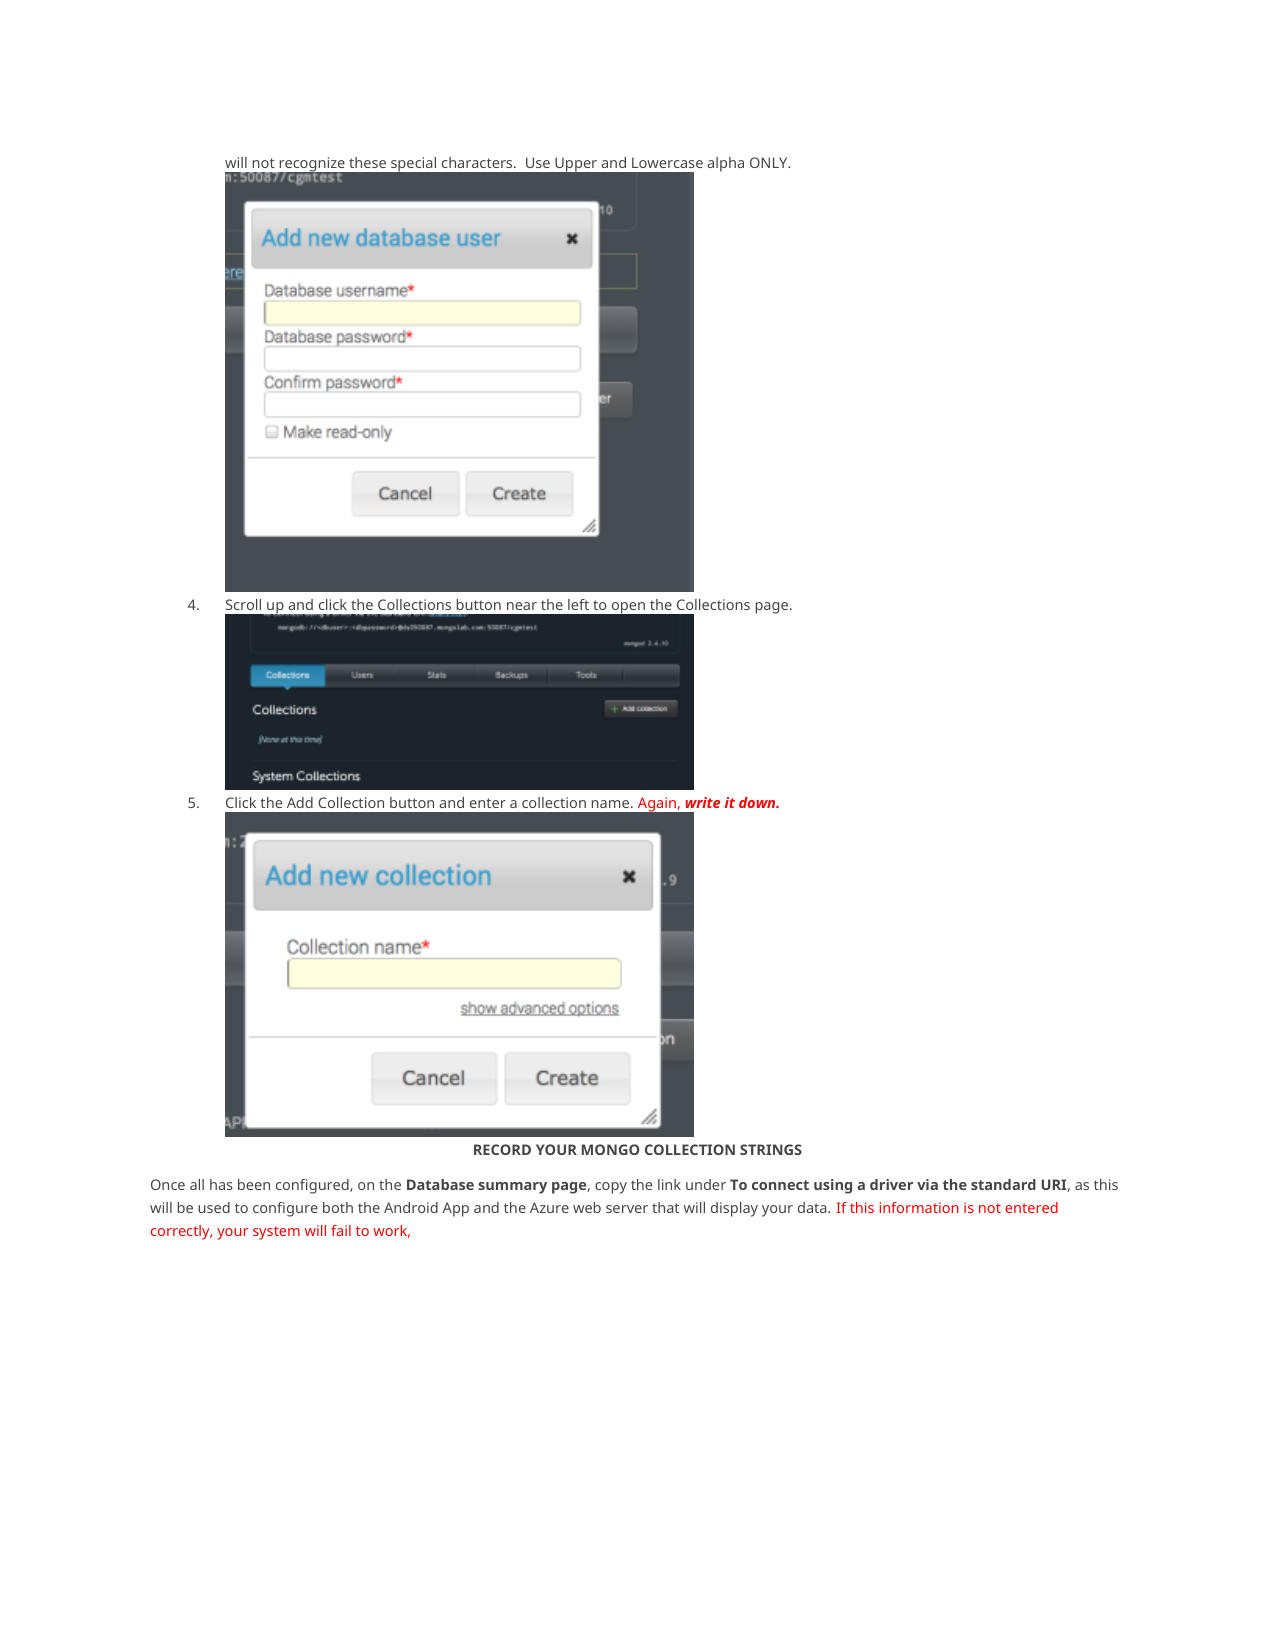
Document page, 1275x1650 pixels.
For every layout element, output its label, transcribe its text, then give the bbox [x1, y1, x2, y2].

picture [225, 812, 694, 1137]
subtitle RECORD YOUR MONGO COLLECTION STRINGS [150, 1136, 1125, 1159]
picture [225, 172, 694, 592]
text Once all has been configured, on the Database summary page, copy the link under To connect using a driver via the standard URI, as this will be used to configure both the Android App and the Azure web server that will display your data. If this information is not entered correctly, your system will fail to work, [150, 1172, 1125, 1241]
picture [225, 614, 694, 790]
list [187, 150, 1125, 592]
